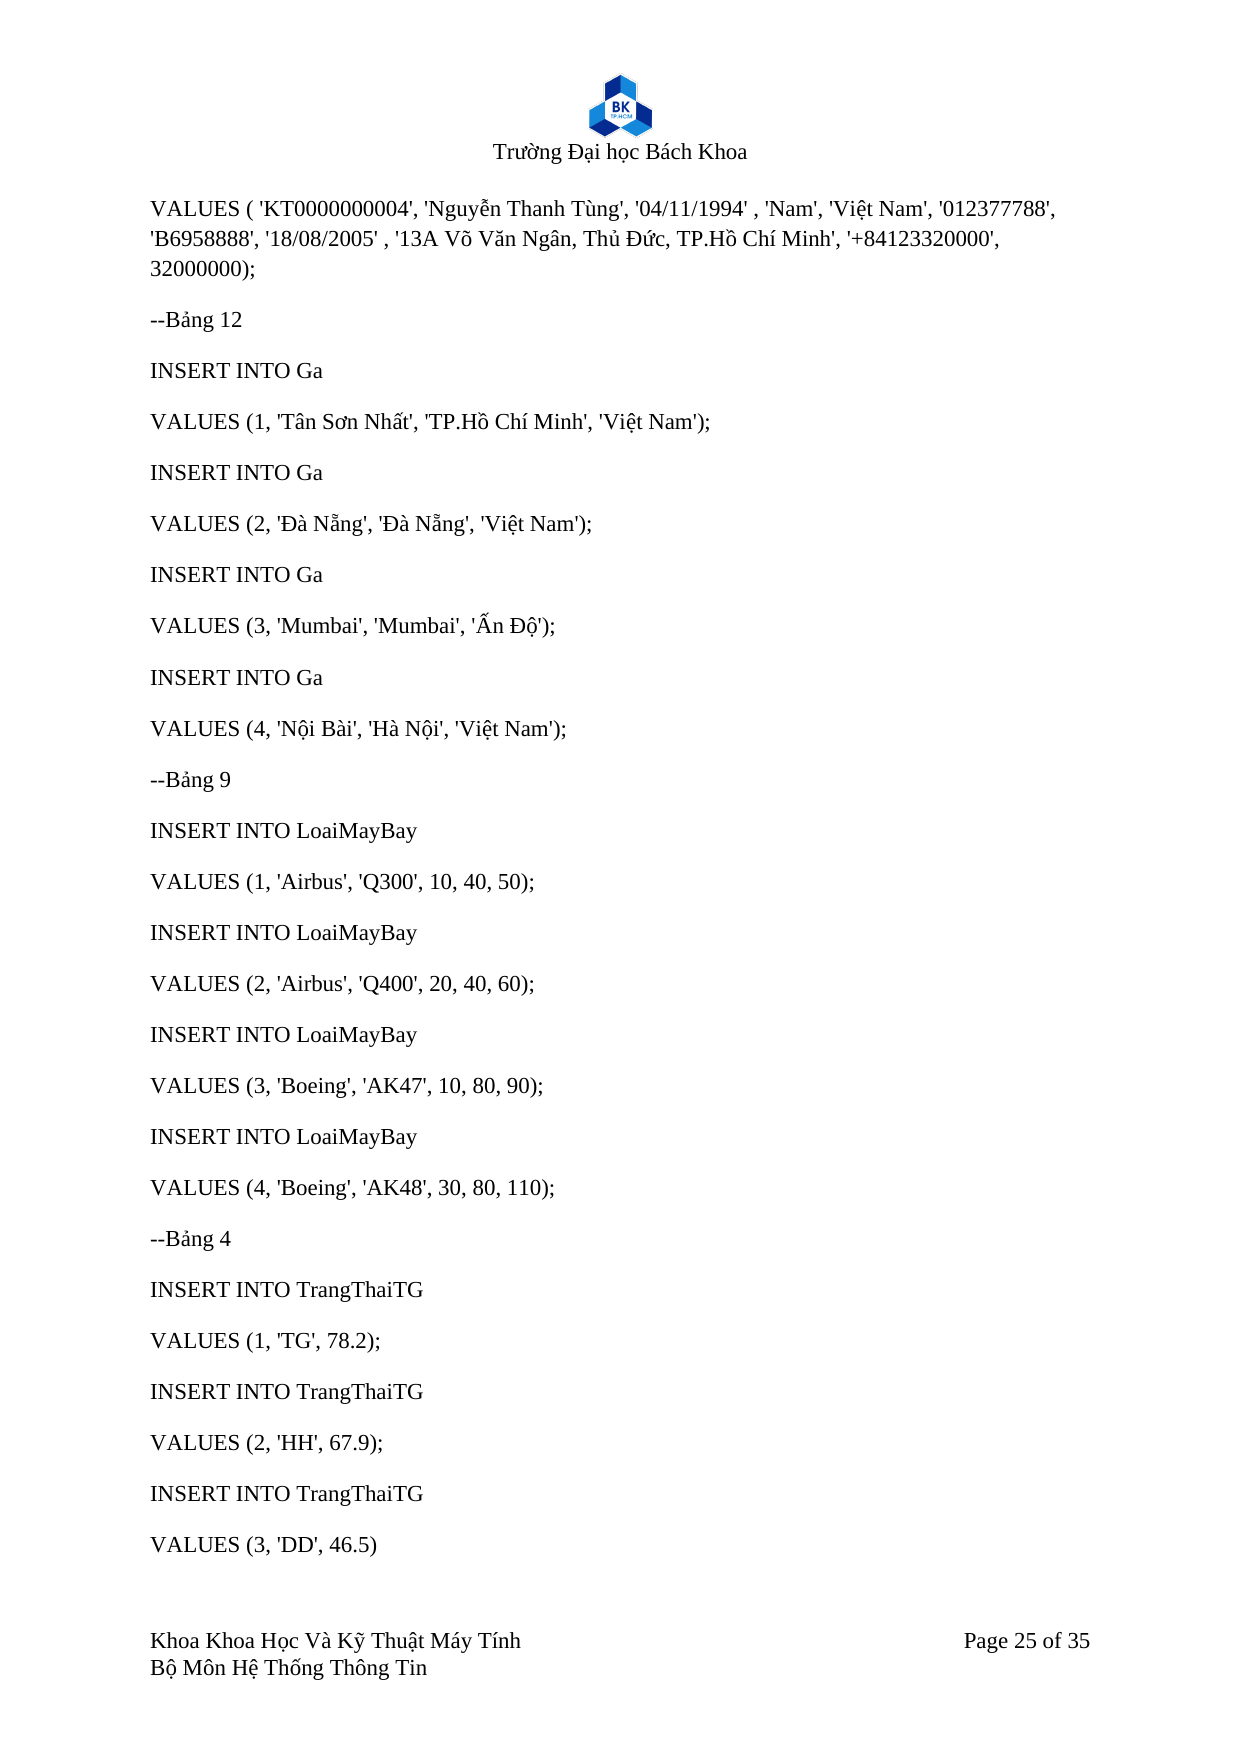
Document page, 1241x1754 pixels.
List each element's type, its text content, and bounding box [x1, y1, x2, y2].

text INSERT INTO LoaiMayBay [150, 1123, 1090, 1149]
text INSERT INTO Ga [150, 357, 1090, 384]
text --Bảng 9 [150, 766, 1090, 792]
text VALUES (3, 'DD', 46.5) [150, 1531, 1090, 1558]
text INSERT INTO TrangThaiTG [150, 1378, 1090, 1404]
text INSERT INTO Ga [150, 459, 1090, 486]
text INSERT INTO TrangThaiTG [150, 1276, 1090, 1302]
text INSERT INTO LoaiMayBay [150, 817, 1090, 843]
text INSERT INTO Ga [150, 562, 1090, 588]
text VALUES (3, 'Boeing', 'AK47', 10, 80, 90); [150, 1072, 1090, 1098]
text VALUES (3, 'Mumbai', 'Mumbai', 'Ấn Độ'); [150, 613, 1090, 639]
text INSERT INTO LoaiMayBay [150, 919, 1090, 945]
text VALUES (2, 'Airbus', 'Q400', 20, 40, 60); [150, 970, 1090, 996]
text VALUES (1, 'TG', 78.2); [150, 1327, 1090, 1353]
text --Bảng 12 [150, 306, 1090, 333]
text VALUES (1, 'Airbus', 'Q300', 10, 40, 50); [150, 868, 1090, 894]
text INSERT INTO TrangThaiTG [150, 1480, 1090, 1507]
text VALUES ( 'KT0000000004', 'Nguyễn Thanh Tùng', '04/11/1994' , 'Nam', 'Việt Nam', '012377788', 'B6958888', '18/08/2005' , '13A Võ Văn Ngân, Thủ Đức, TP.Hồ Chí Minh', '+84123320000', 32000000); [150, 195, 1090, 282]
text VALUES (4, 'Nội Bài', 'Hà Nội', 'Việt '); [150, 715, 1090, 741]
text INSERT INTO Ga [150, 664, 1090, 690]
text INSERT INTO LoaiMayBay [150, 1021, 1090, 1047]
text VALUES (2, 'Đà Nẵng', 'Đà Nẵng', 'Việt '); [150, 511, 1090, 537]
text VALUES (4, 'Boeing', 'AK48', 30, 80, 110); [150, 1174, 1090, 1200]
text VALUES (2, 'HH', 67.9); [150, 1429, 1090, 1456]
picture [588, 73, 653, 138]
text --Bảng 4 [150, 1225, 1090, 1251]
text VALUES (1, 'Tân Sơn Nhất', 'TP.Hồ Chí Minh', 'Việt '); [150, 408, 1090, 435]
